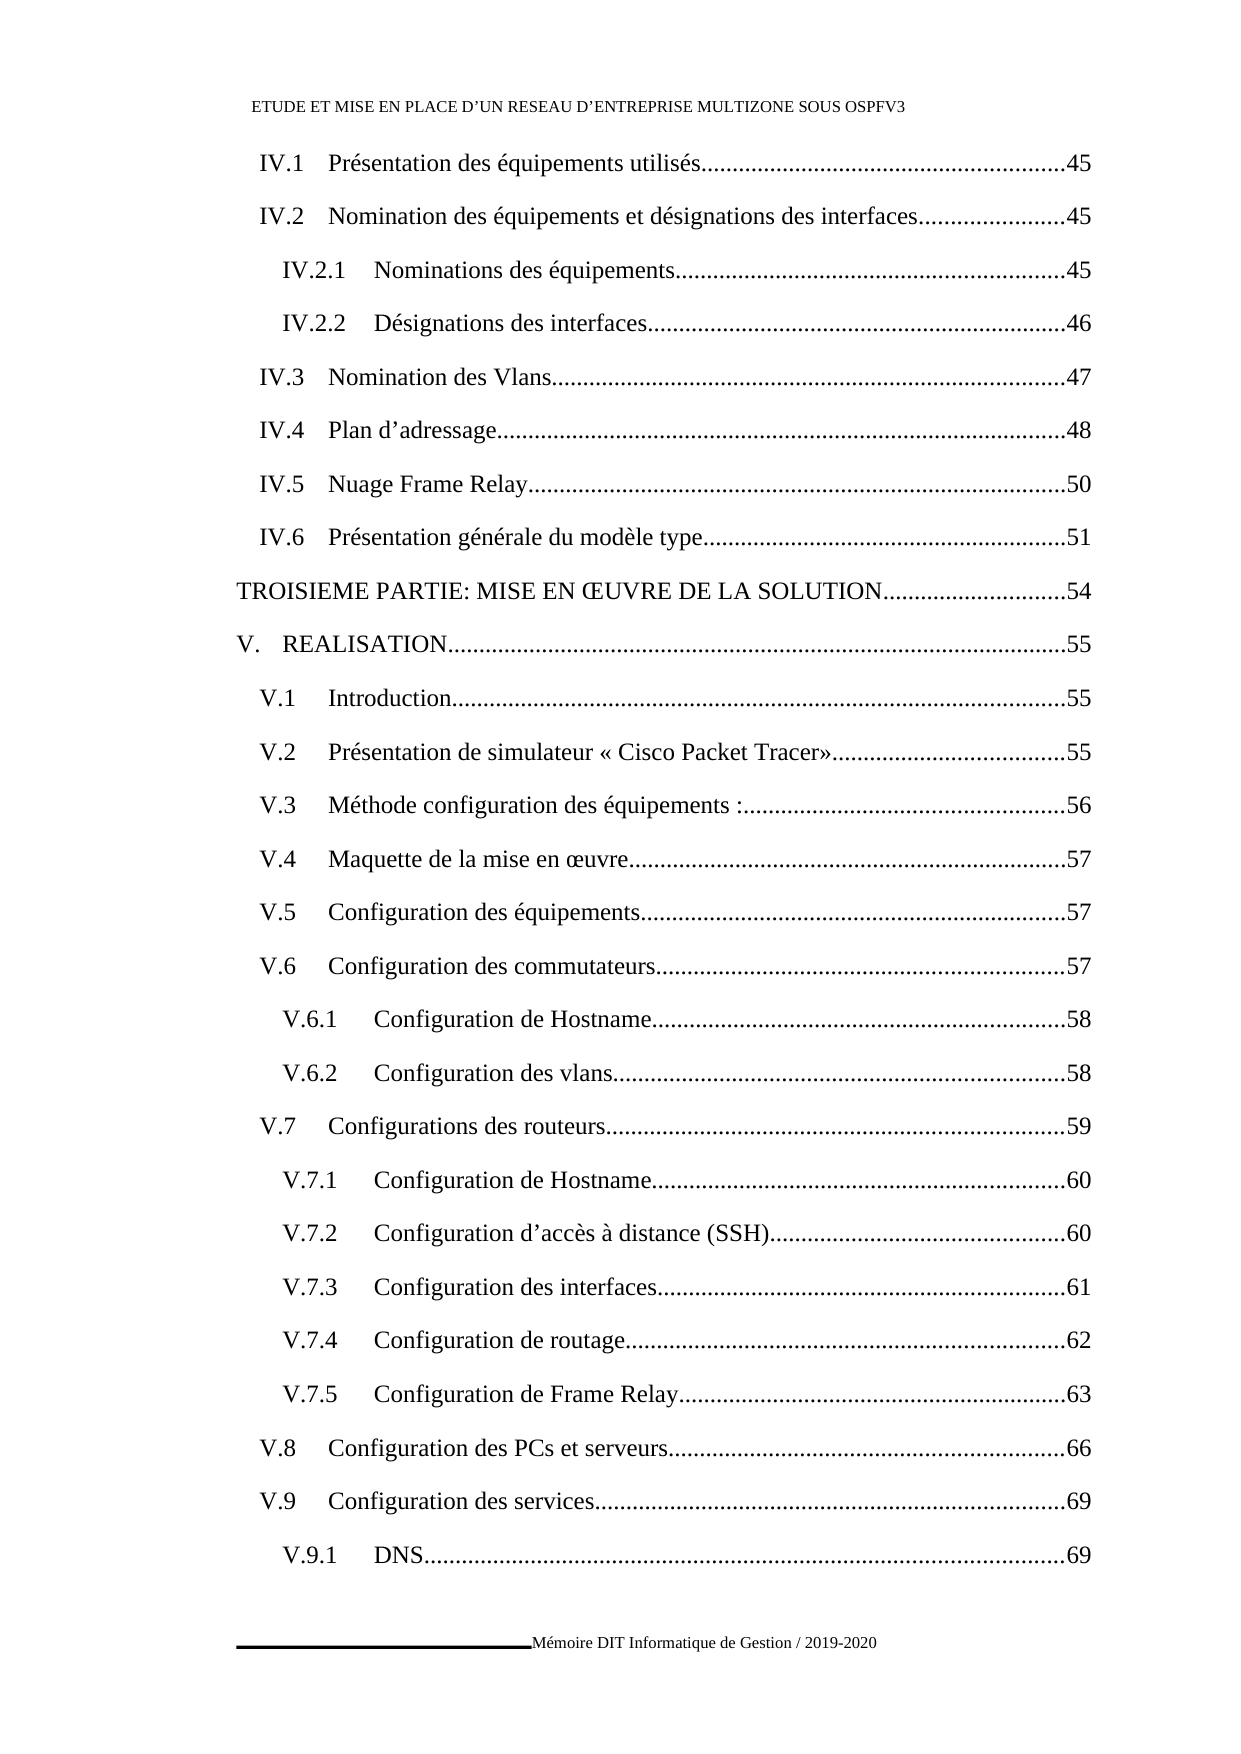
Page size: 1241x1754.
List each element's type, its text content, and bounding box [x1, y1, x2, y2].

text V.7 Configurations des routeurs 59 [259, 1111, 1092, 1140]
text IV.6 Présentation générale du modèle type 51 [259, 522, 1092, 551]
text IV.2 Nomination des équipements et désignations des interfaces 45 [259, 201, 1092, 230]
text V.9.1 DNS 69 [282, 1540, 1092, 1568]
text V.6.1 Configuration de Hostname 58 [282, 1004, 1092, 1033]
text IV.3 Nomination des Vlans 47 [259, 362, 1092, 391]
text V.9 Configuration des services 69 [259, 1486, 1092, 1515]
text IV.2.1 Nominations des équipements 45 [282, 255, 1092, 283]
text IV.4 Plan d’adressage 48 [259, 415, 1092, 444]
text IV.1 Présentation des équipements utilisés 45 [259, 148, 1092, 176]
text V.2 Présentation de simulateur « Cisco Packet Tracer» 55 [259, 737, 1092, 765]
text IV.2.2 Désignations des interfaces 46 [282, 308, 1092, 337]
text V.6 Configuration des commutateurs 57 [259, 951, 1092, 979]
text IV.5 Nuage Frame Relay 50 [259, 469, 1092, 498]
text V.3 Méthode configuration des équipements : 56 [259, 790, 1092, 819]
text V.7.5 Configuration de Frame Relay 63 [282, 1379, 1092, 1408]
text V.7.3 Configuration des interfaces 61 [282, 1272, 1092, 1301]
text V.5 Configuration des équipements 57 [259, 897, 1092, 926]
text V.8 Configuration des PCs et serveurs 66 [259, 1433, 1092, 1461]
text V.7.2 Configuration d’accès à distance (SSH) 60 [282, 1218, 1092, 1247]
text V.7.4 Configuration de routage 62 [282, 1326, 1092, 1354]
text V.6.2 Configuration des vlans 58 [282, 1058, 1092, 1087]
text V.4 Maquette de la mise en œuvre 57 [259, 844, 1092, 872]
text TROISIEME PARTIE: MISE EN ŒUVRE DE LA SOLUTION 54 [236, 576, 1092, 605]
text V.7.1 Configuration de Hostname 60 [282, 1165, 1092, 1194]
text V.1 Introduction 55 [259, 683, 1092, 712]
text V. REALISATION 55 [236, 629, 1092, 658]
